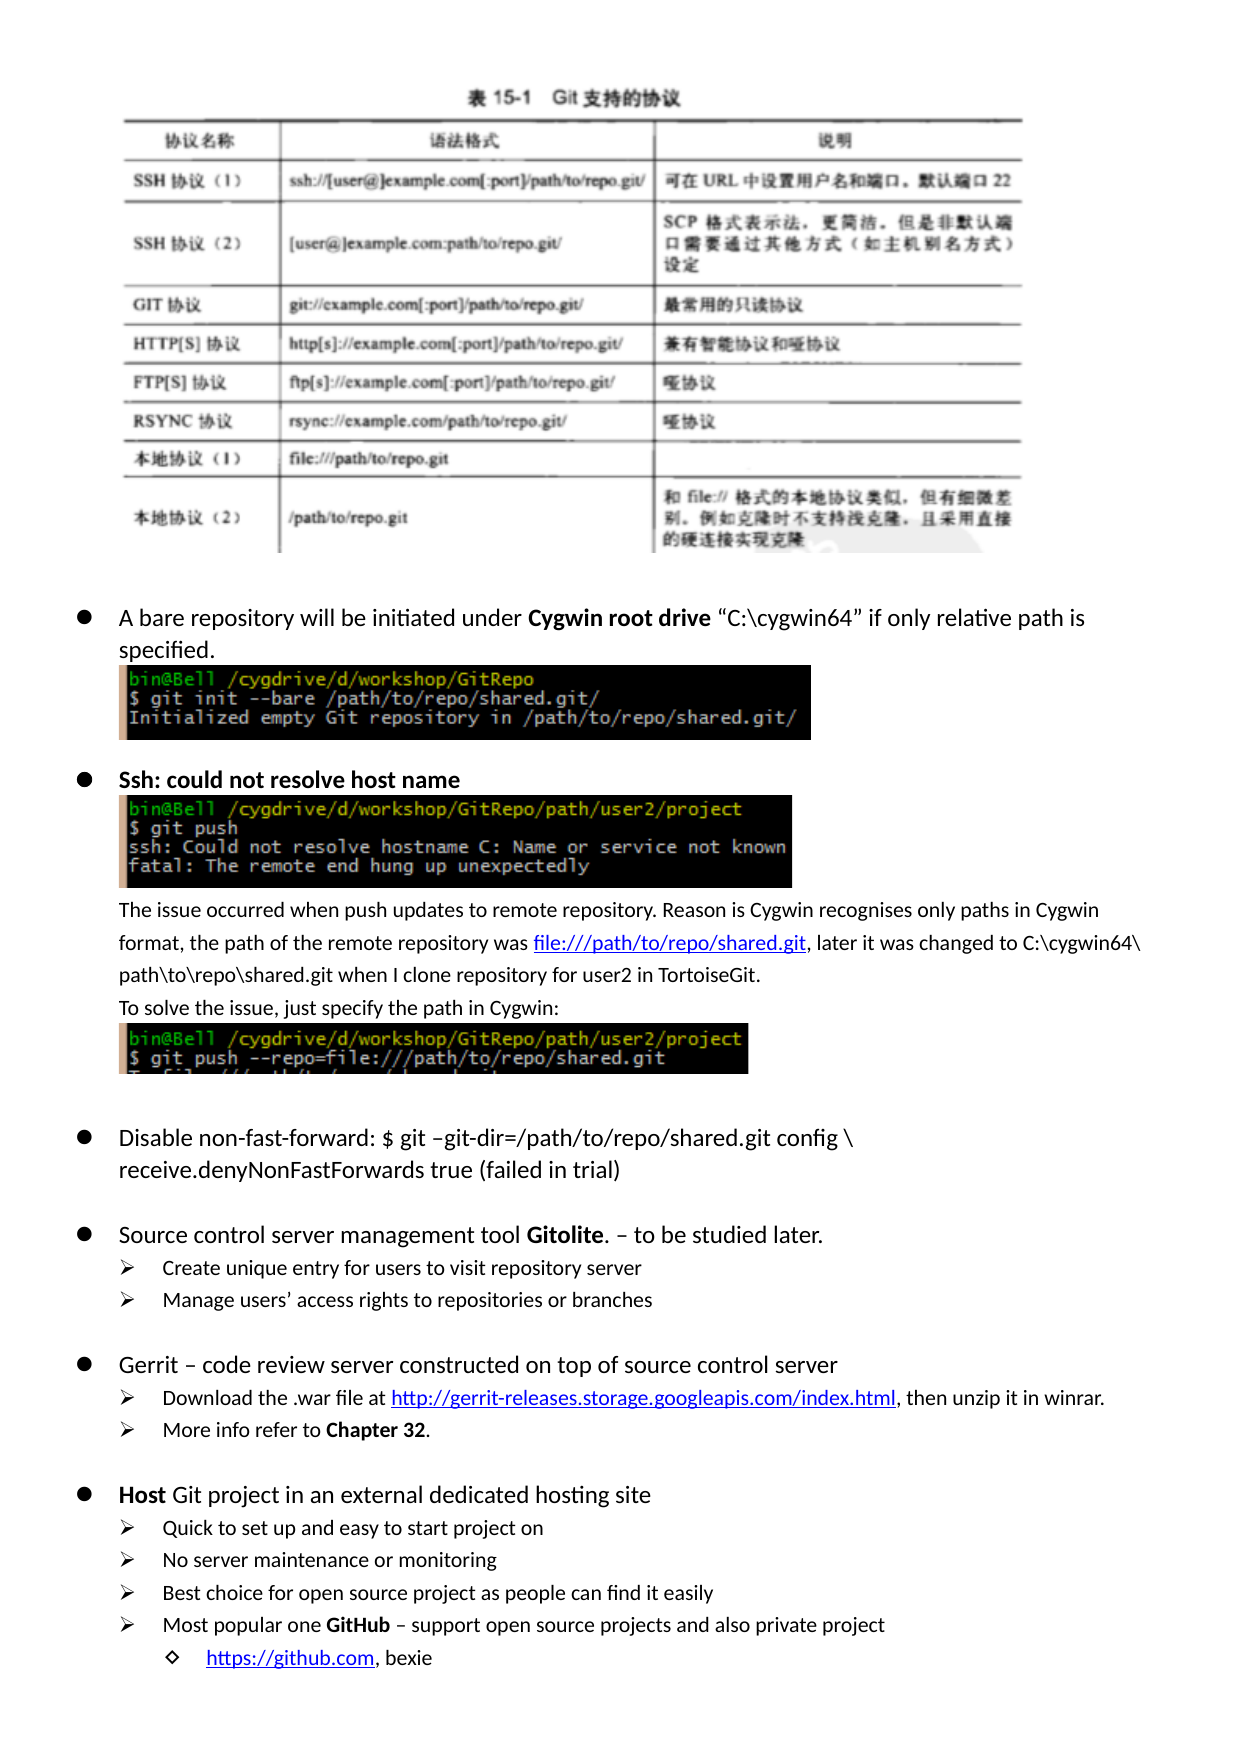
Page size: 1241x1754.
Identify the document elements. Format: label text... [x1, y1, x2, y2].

list Most popular one GitHub – support open source projects and also private project [119, 1608, 1165, 1641]
list Host Git project in an external dedicated hosting site [75, 1478, 1165, 1511]
list A bare repository will be initiated under Cygwin root drive “C:\cygwin64” if only relative path is specified. [75, 601, 1165, 666]
list No server maintenance or monitoring [119, 1543, 1165, 1576]
picture [118, 795, 793, 888]
list The issue occurred when push updates to remote repository. Reason is Cygwin recognises only paths in Cygwin format, the path of the remote repository was file:///path/to/repo/shared.git, later it was changed to C:\cygwin64\path\to\repo\shared.git when I clone repository for user2 in TortoiseGit. [119, 893, 1165, 991]
list Quick to set up and easy to start project on [119, 1511, 1165, 1543]
list Create unique entry for users to visit repository server [119, 1251, 1165, 1283]
list Gerrit – code review server constructed on top of source control server [75, 1348, 1165, 1381]
list Disable non-fast-forward: $ git –git-dir=/path/to/repo/shared.git config \ receive.denyNonFastForwards true (failed in trial) [75, 1121, 1165, 1186]
picture [118, 80, 1024, 553]
list Manage users’ access rights to repositories or branches [119, 1283, 1165, 1316]
list Best choice for open source project as people can find it easily [119, 1576, 1165, 1608]
list https://github.com, bexie [162, 1641, 1165, 1673]
list More info refer to Chapter 32. [119, 1413, 1165, 1446]
list To solve the issue, just specify the path in Cygwin: [119, 991, 1165, 1023]
list Download the .war file at http://gerrit-releases.storage.googleapis.com/index.html, then unzip it in winrar. [119, 1381, 1165, 1413]
picture [118, 665, 811, 740]
list Source control server management tool Gitolite. – to be studied later. [75, 1218, 1165, 1251]
list Ssh: could not resolve host name [75, 763, 1165, 796]
picture [118, 1023, 749, 1074]
